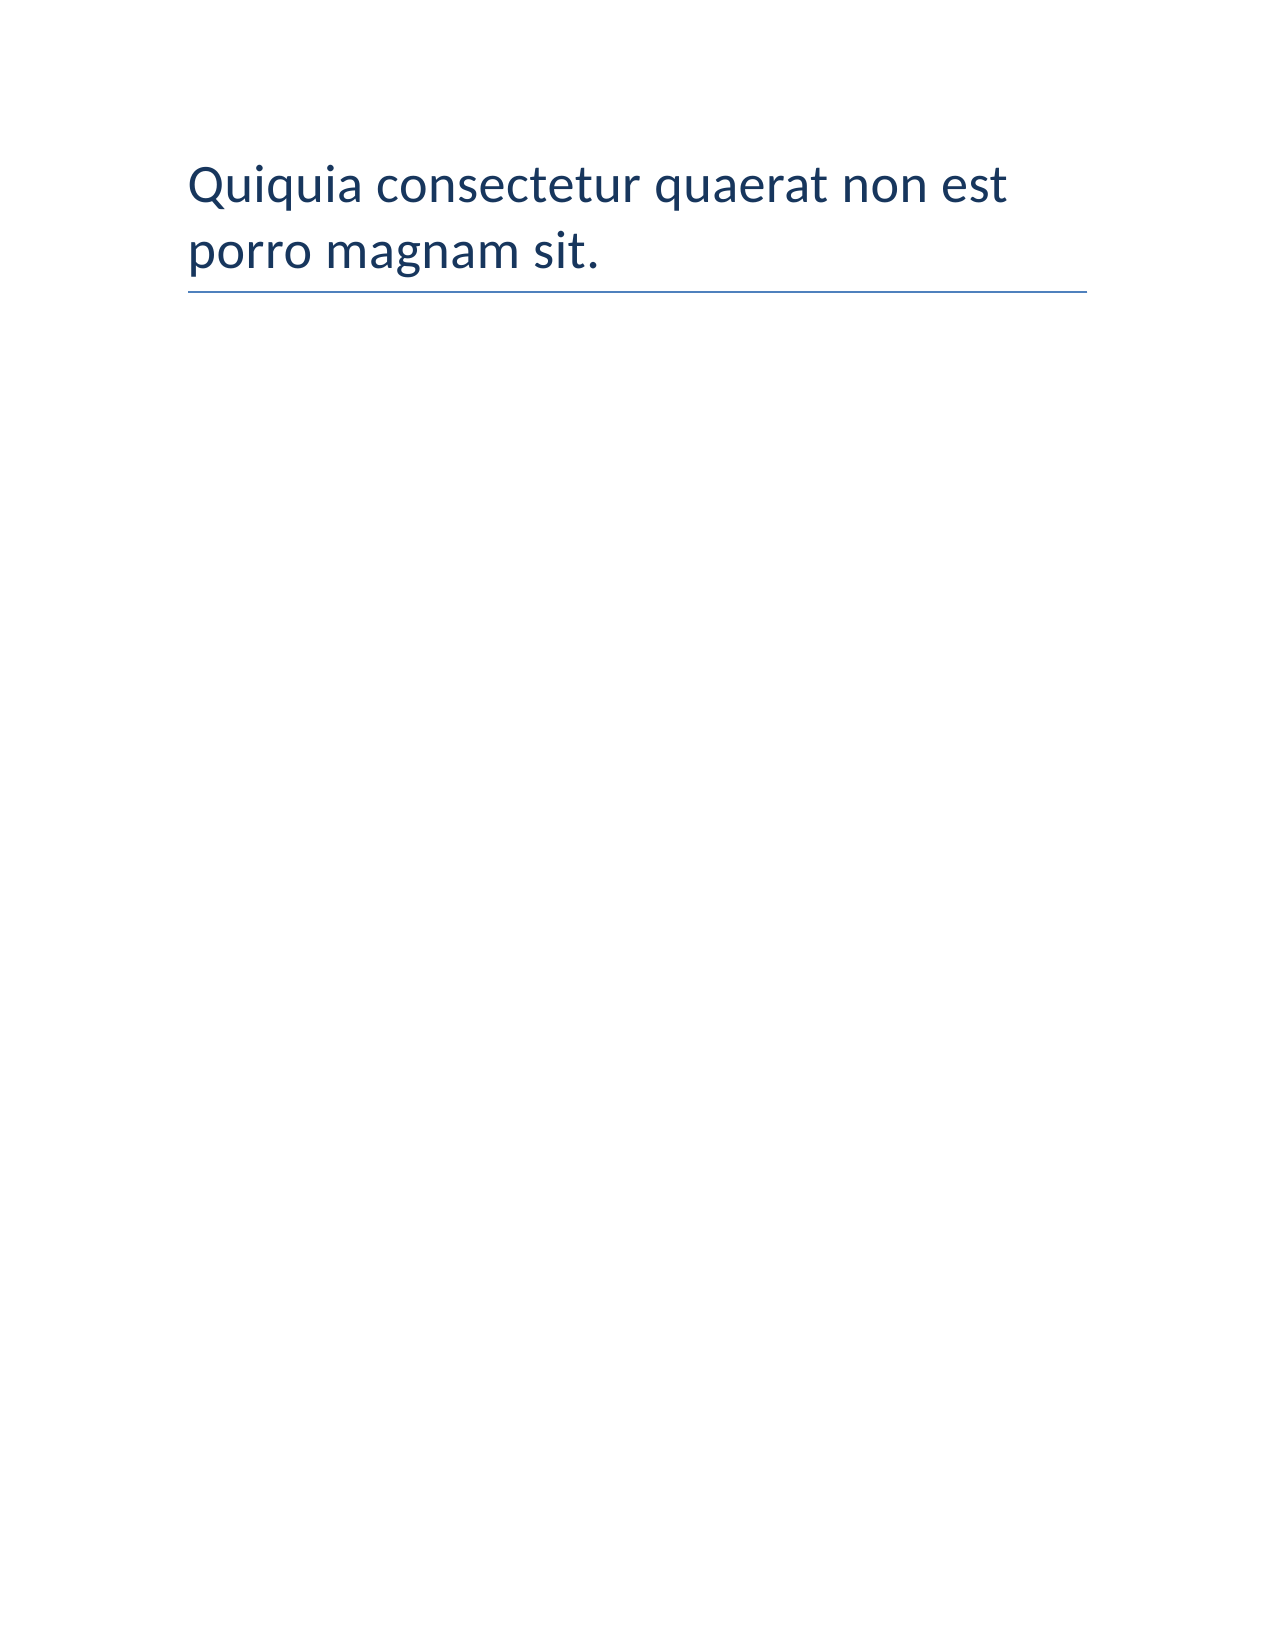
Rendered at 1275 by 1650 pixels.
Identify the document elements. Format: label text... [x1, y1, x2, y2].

title Quiquia consectetur quaerat non est porro magnam sit. [187, 150, 1087, 293]
